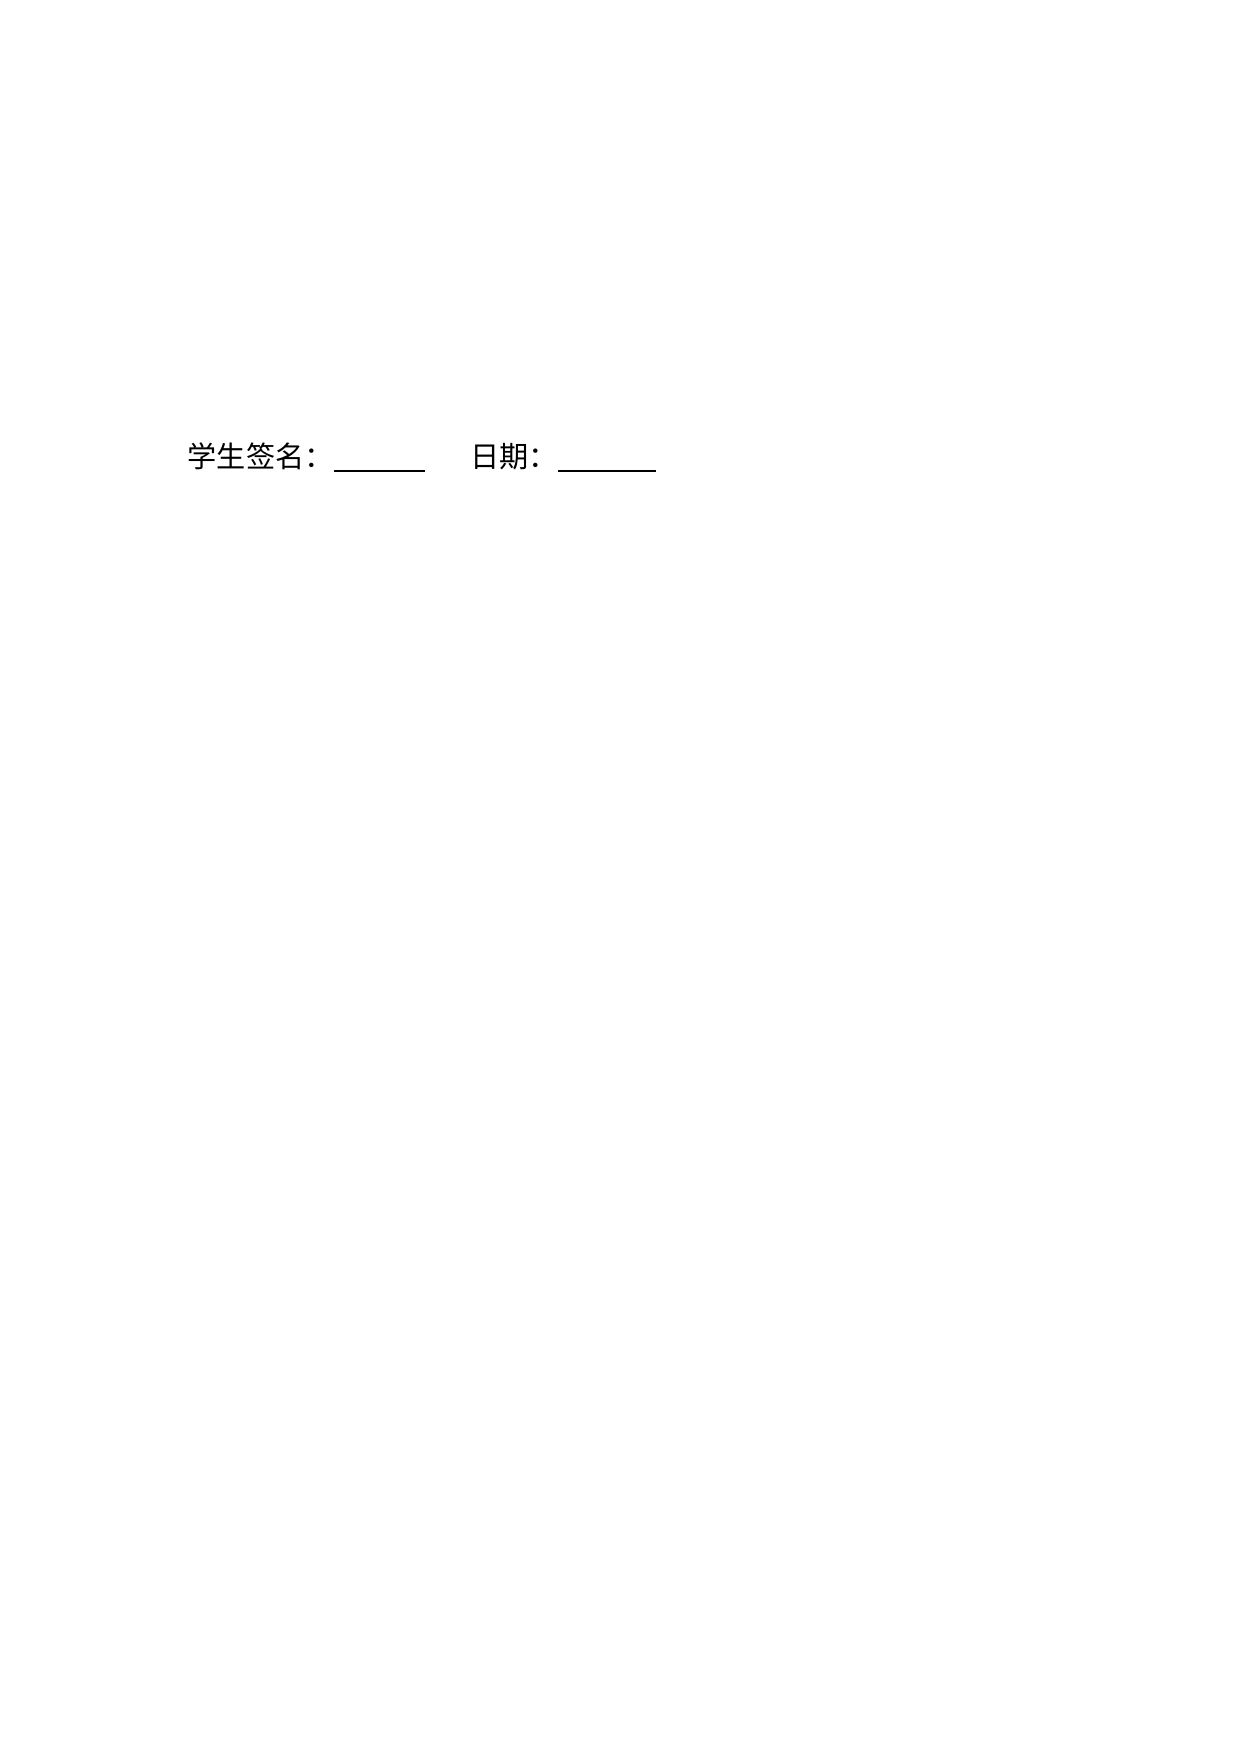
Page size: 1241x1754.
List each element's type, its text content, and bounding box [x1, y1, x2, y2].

text 学生签名： 日期： [187, 422, 1053, 487]
